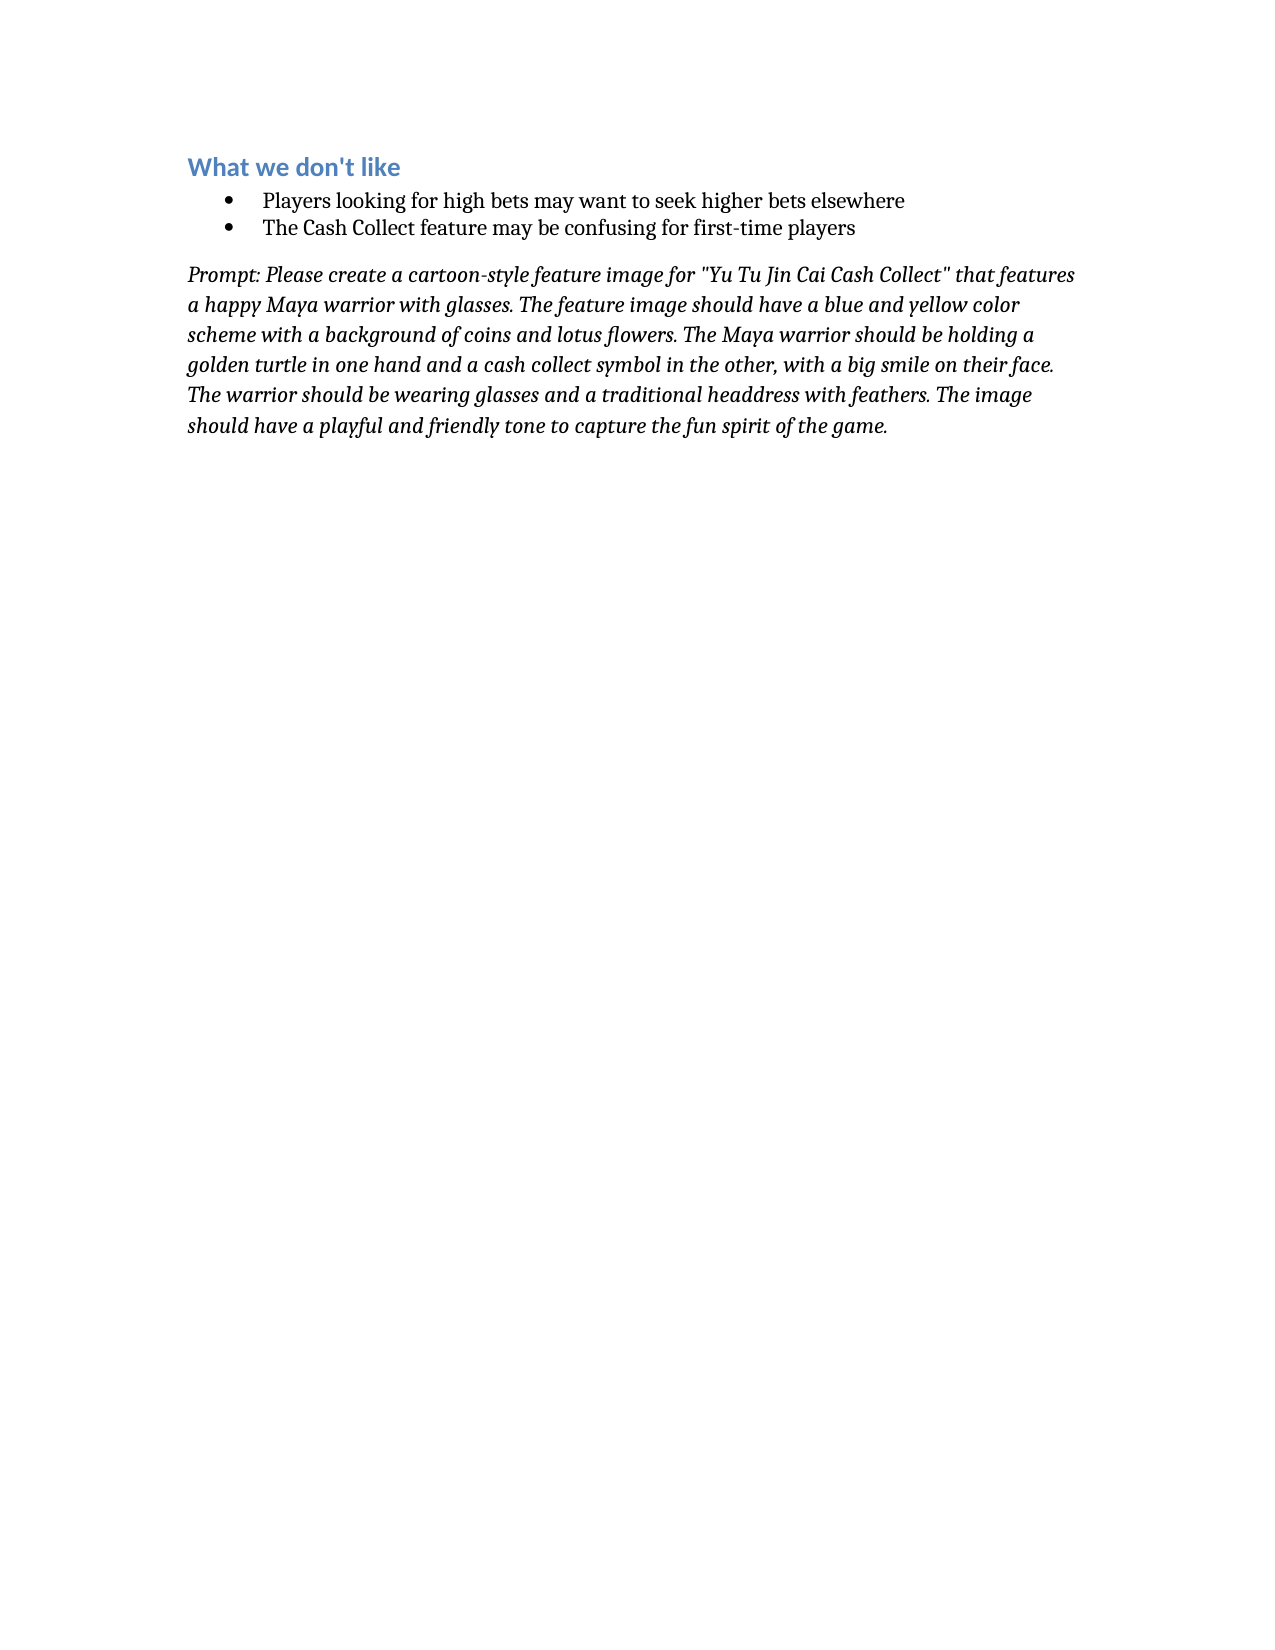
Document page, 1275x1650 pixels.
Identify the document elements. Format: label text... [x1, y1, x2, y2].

text Prompt: Please create a cartoon-style feature image for "Yu Tu Jin Cai Cash Collect" that features a happy Maya warrior with glasses. The feature image should have a blue and yellow color scheme with a background of coins and lotus flowers. The Maya warrior should be holding a golden turtle in one hand and a cash collect symbol in the other, with a big smile on their face. The warrior should be wearing glasses and a traditional headdress with feathers. The image should have a playful and friendly tone to capture the fun spirit of the game. [187, 261, 1087, 439]
list The Cash Collect feature may be confusing for first-time players [225, 214, 1087, 241]
subtitle What we don't like [187, 150, 1087, 183]
list Players looking for high bets may want to seek higher bets elsewhere [225, 188, 1087, 214]
